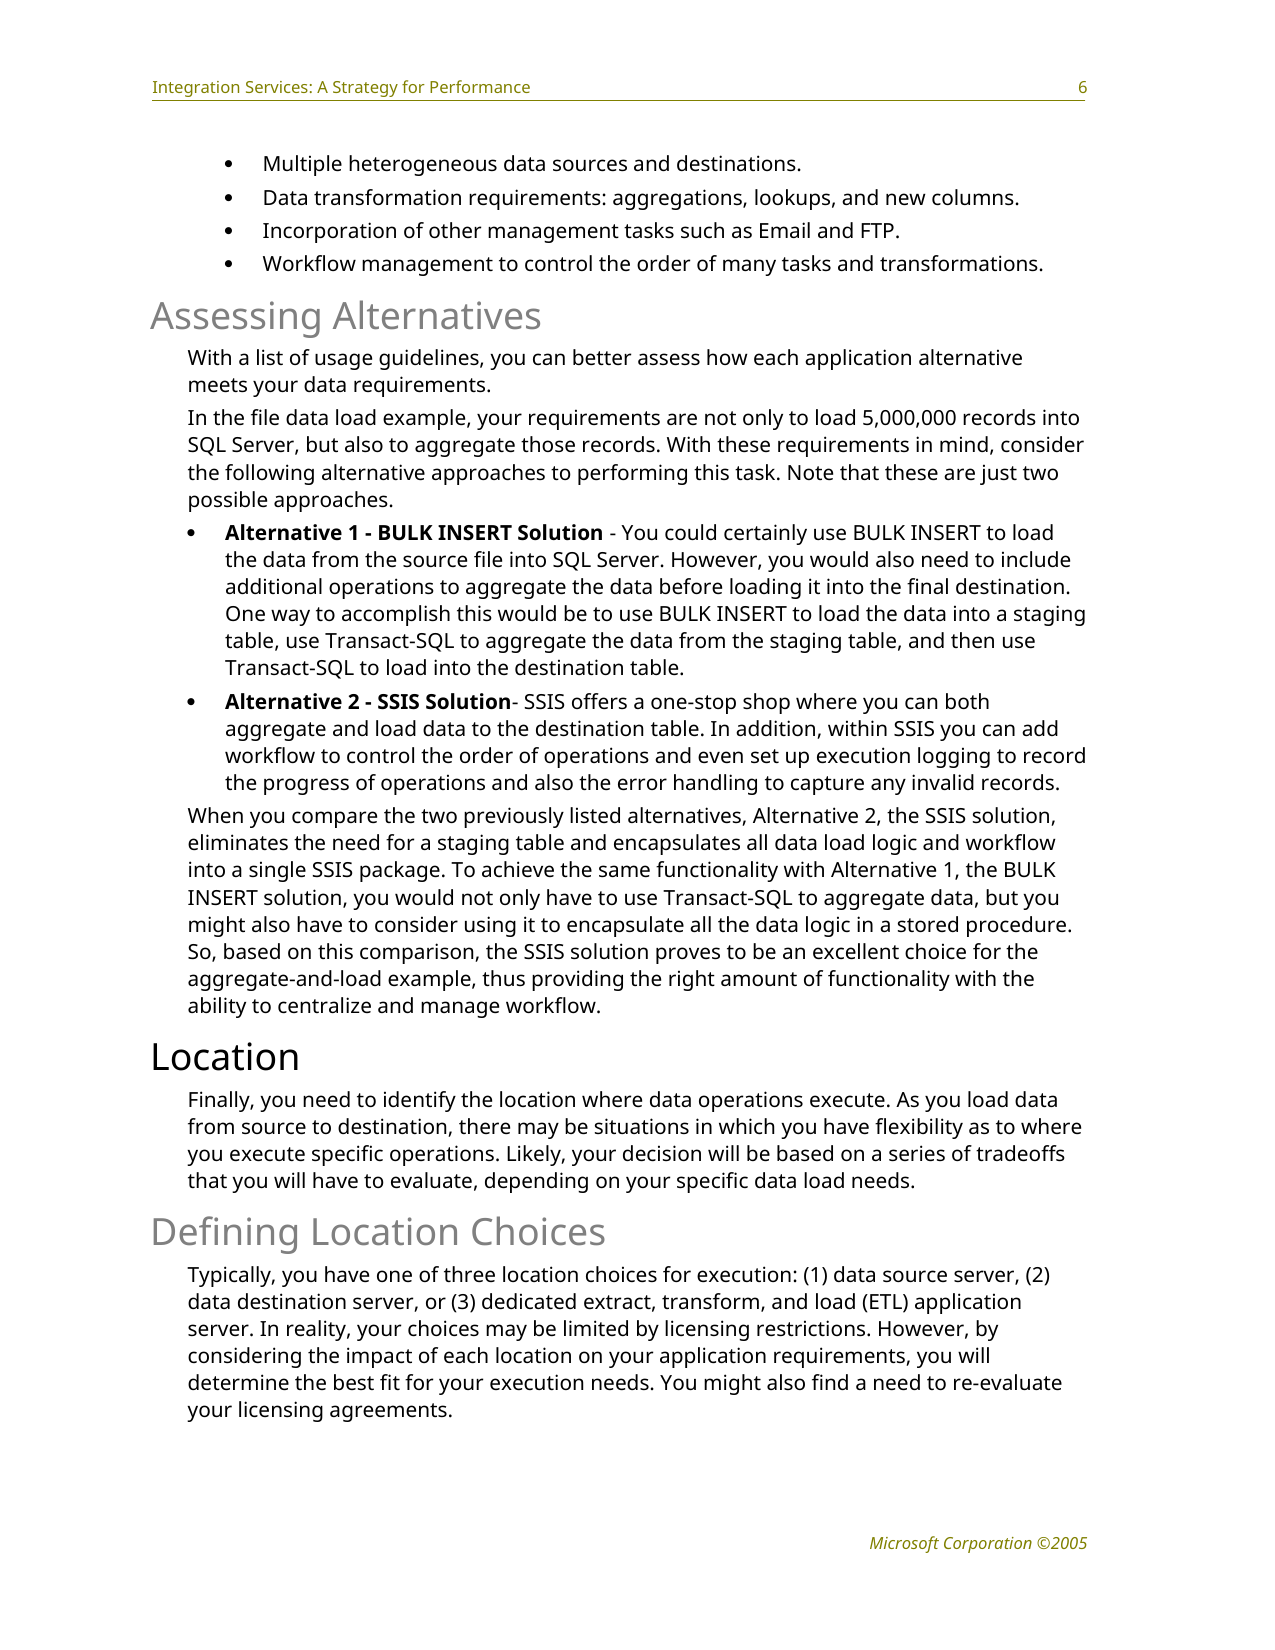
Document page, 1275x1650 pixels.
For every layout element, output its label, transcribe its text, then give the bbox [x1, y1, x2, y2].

text Typically, you have one of three location choices for execution: (1) data source server, (2) data destination server, or (3) dedicated extract, transform, and load (ETL) application server. In reality, your choices may be limited by licensing restrictions. However, by considering the impact of each location on your application requirements, you will determine the best fit for your execution needs. You might also find a need to re-evaluate your licensing agreements. [187, 1260, 1087, 1423]
subtitle Defining Location Choices [150, 1212, 1087, 1254]
list Incorporation of other management tasks such as Email and FTP. [225, 217, 1087, 244]
list Data transformation requirements: aggregations, lookups, and new columns. [225, 183, 1087, 210]
text Finally, you need to identify the location where data operations execute. As you load data from source to destination, there may be situations in which you have flexibility as to where you execute specific operations. Likely, your decision will be based on a series of tradeoffs that you will have to evaluate, depending on your specific data load needs. [187, 1085, 1087, 1194]
text In the file data load example, your requirements are not only to load 5,000,000 records into SQL Server, but also to aggregate those records. With these requirements in mind, consider the following alternative approaches to performing this task. Note that these are just two possible approaches. [187, 404, 1087, 512]
list Workflow management to control the order of many tasks and transformations. [225, 250, 1087, 277]
text When you compare the two previously listed alternatives, Alternative 2, the SSIS solution, eliminates the need for a staging table and encapsulates all data load logic and workflow into a single SSIS package. To achieve the same functionality with Alternative 1, the BULK INSERT solution, you would not only have to use Transact-SQL to aggregate data, but you might also have to consider using it to encapsulate all the data logic in a stored procedure. So, based on this comparison, the SSIS solution proves to be an excellent choice for the aggregate-and-load example, thus providing the right amount of functionality with the ability to centralize and manage workflow. [187, 802, 1087, 1019]
list Alternative 2 - SSIS Solution- SSIS offers a one-stop shop where you can both aggregate and load data to the destination table. In addition, within SSIS you can add workflow to control the order of operations and even set up execution logging to record the progress of operations and also the error handling to capture any invalid records. [187, 687, 1087, 796]
text With a list of usage guidelines, you can better assess how each application alternative meets your data requirements. [187, 344, 1087, 398]
list Multiple heterogeneous data sources and destinations. [225, 150, 1087, 177]
subtitle Location [150, 1037, 1087, 1079]
subtitle Assessing Alternatives [150, 296, 1087, 337]
list Alternative 1 - BULK INSERT Solution - You could certainly use BULK INSERT to load the data from the source file into SQL Server. However, you would also need to include additional operations to aggregate the data before loading it into the final destination. One way to accomplish this would be to use BULK INSERT to load the data into a staging table, use Transact-SQL to aggregate the data from the staging table, and then use Transact-SQL to load into the destination table. [187, 519, 1087, 681]
